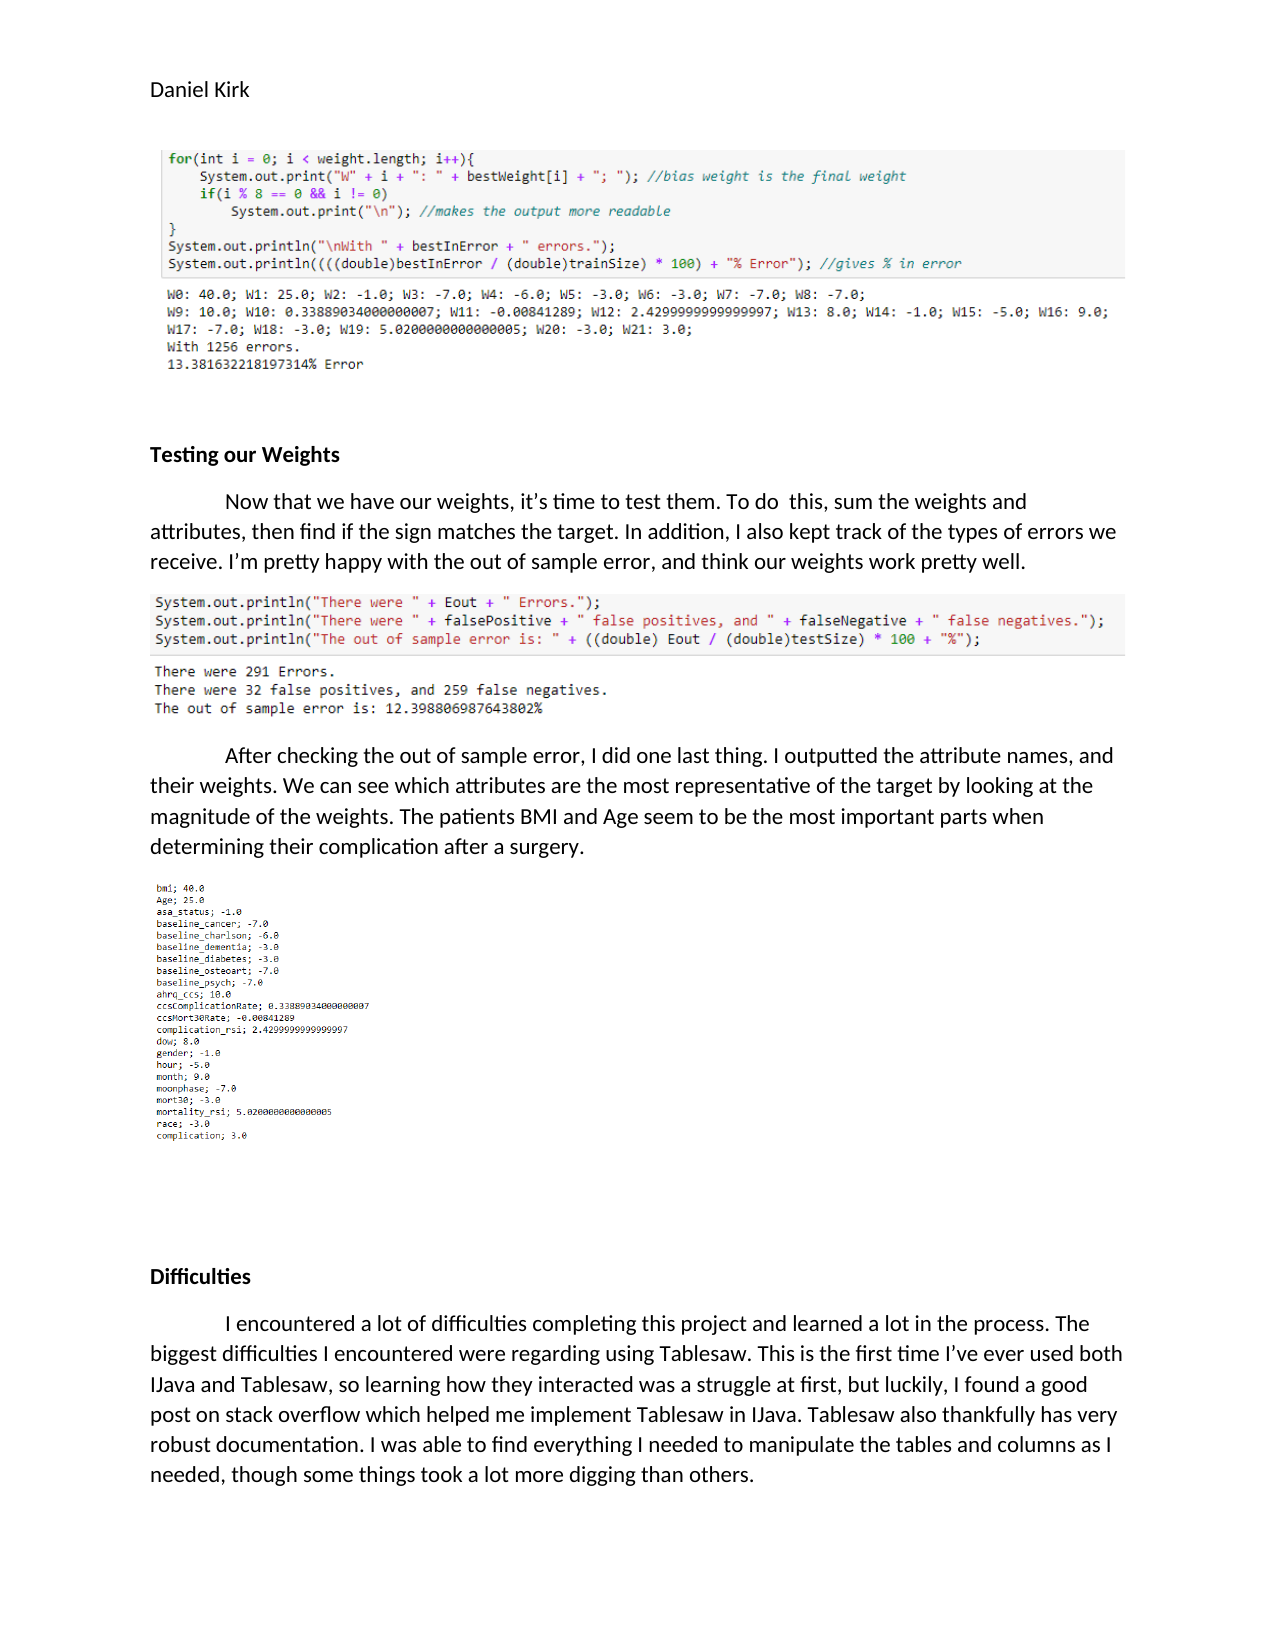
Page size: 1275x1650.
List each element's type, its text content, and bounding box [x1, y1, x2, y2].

picture [150, 150, 1125, 375]
picture [150, 878, 382, 1150]
text Difficulties [150, 1262, 1125, 1290]
text Testing our Weights [150, 440, 1125, 468]
text Now that we have our weights, it’s time to test them. To do this, sum the weights and attributes, then find if the sign matches the target. In addition, I also kept track of the types of errors we receive. I’m pretty happy with the out of sample error, and think our weights work pretty well. [150, 487, 1125, 575]
picture [150, 594, 1125, 723]
text After checking the out of sample error, I did one last thing. I outputted the attribute names, and their weights. We can see which attributes are the most representative of the target by looking at the magnitude of the weights. The patients BMI and Age seem to be the most important parts when determining their complication after a surgery. [150, 741, 1125, 860]
text I encountered a lot of difficulties completing this project and learned a lot in the process. The biggest difficulties I encountered were regarding using Tablesaw. This is the first time I’ve ever used both IJava and Tablesaw, so learning how they interacted was a struggle at first, but luckily, I found a good post on stack overflow which helped me implement Tablesaw in IJava. Tablesaw also thankfully has very robust documentation. I was able to find everything I needed to manipulate the tables and columns as I needed, though some things took a lot more digging than others. [150, 1309, 1125, 1488]
